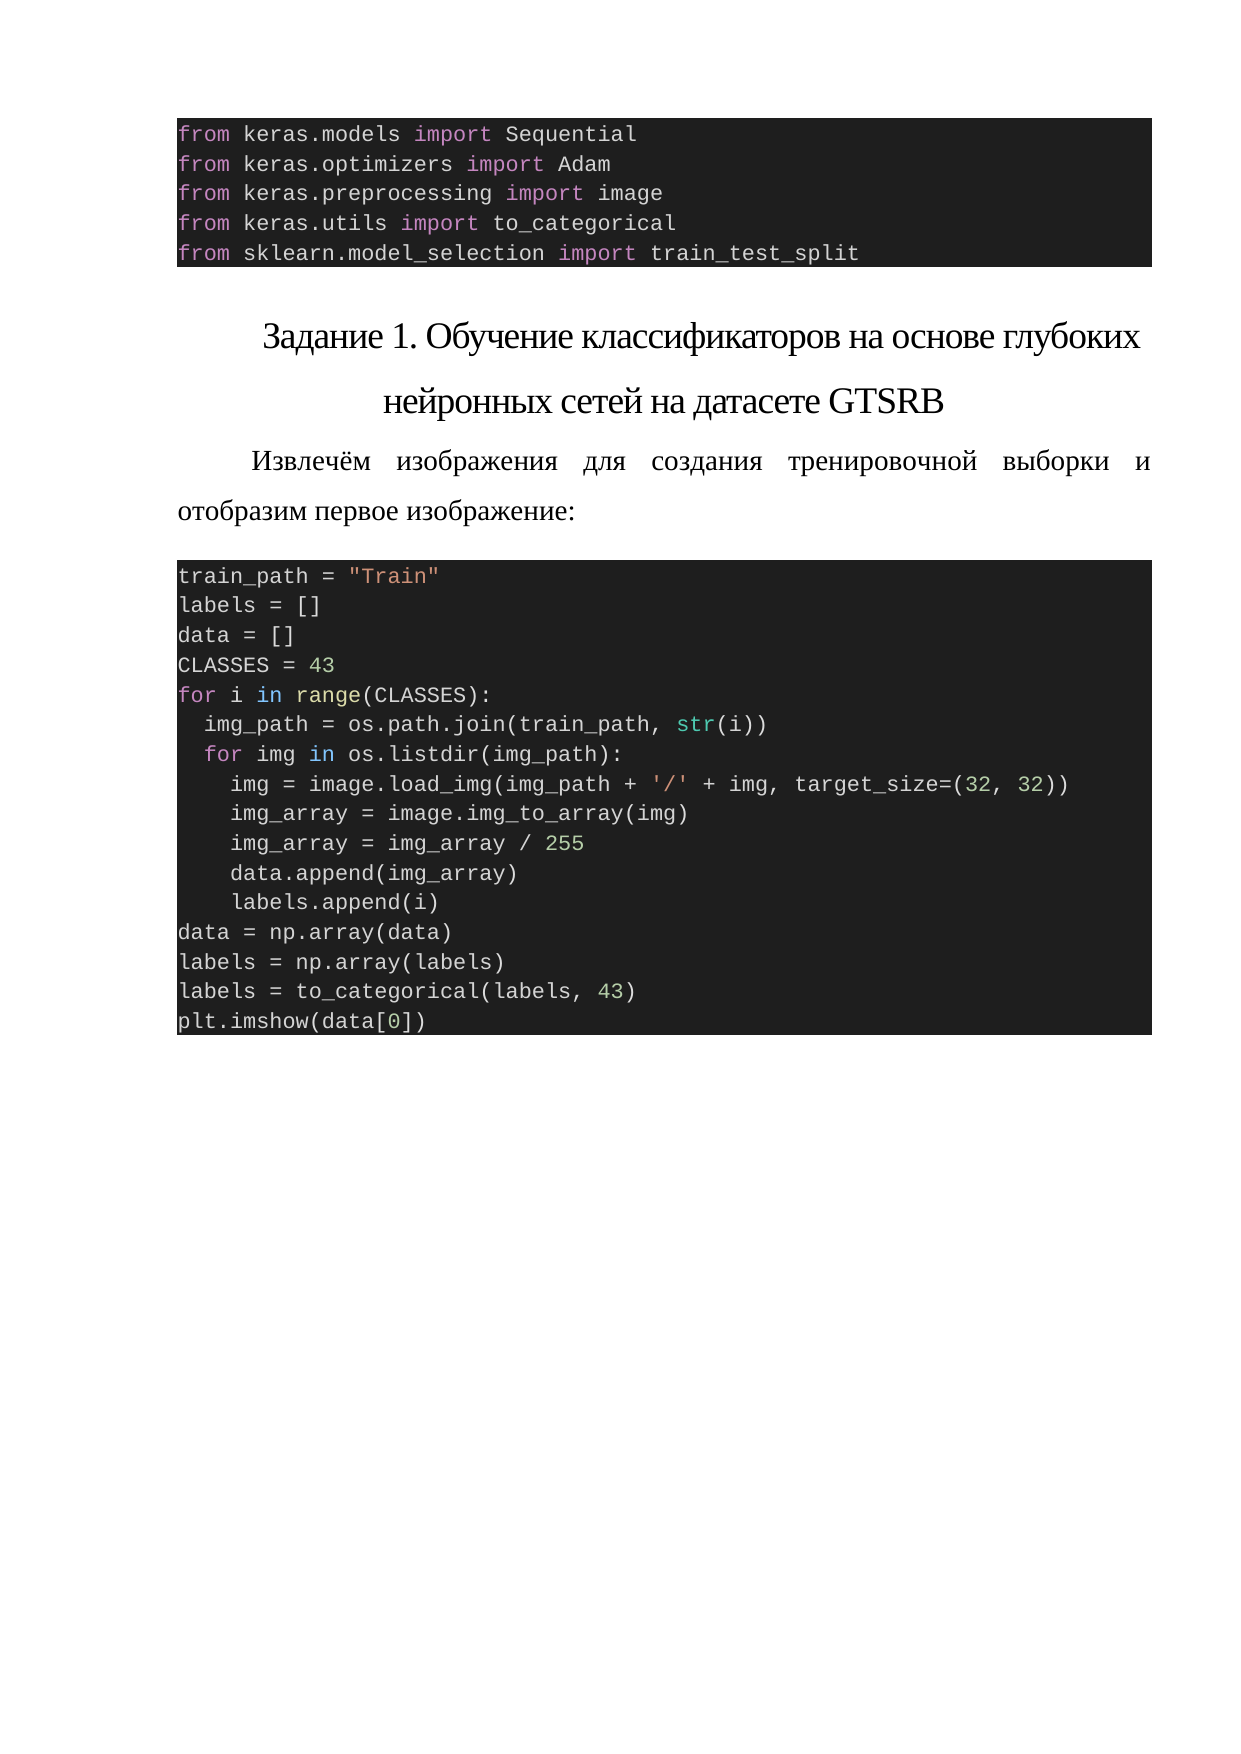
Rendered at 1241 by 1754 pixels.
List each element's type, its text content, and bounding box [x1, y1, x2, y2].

text labels.append(i) [177, 887, 1152, 916]
text for img in os.listdir(img_path): [177, 738, 1152, 768]
text img_path = os.path.join(train_path, str(i)) [177, 708, 1152, 738]
text Задание 1. Обучение классификаторов на основе глубоких нейронных сетей на датасете GTSRB [177, 313, 1152, 421]
text Извлечём изображения для создания тренировочной выборки и отобразим первое изображение: [177, 443, 1152, 527]
text data = np.array(data) [177, 916, 1152, 946]
text from keras.models import Sequential [177, 118, 1152, 148]
text from sklearn.model_selection import train_test_split [177, 237, 1152, 267]
text img_array = img_array / 255 [177, 827, 1152, 857]
text train_path = "Train" [177, 560, 1152, 590]
text labels = [] [177, 590, 1152, 619]
text CLASSES = 43 [177, 649, 1152, 679]
text data.append(img_array) [177, 857, 1152, 887]
text plt.imshow(data[0]) [177, 1005, 1152, 1035]
text for i in range(CLASSES): [177, 679, 1152, 708]
text labels = to_categorical(labels, 43) [177, 976, 1152, 1005]
text from keras.utils import to_categorical [177, 207, 1152, 237]
text from keras.preprocessing import image [177, 177, 1152, 207]
text img_array = image.img_to_array(img) [177, 798, 1152, 827]
text labels = np.array(labels) [177, 946, 1152, 976]
text from keras.optimizers import Adam [177, 148, 1152, 177]
text data = [] [177, 619, 1152, 649]
text img = image.load_img(img_path + '/' + img, target_size=(32, 32)) [177, 768, 1152, 798]
